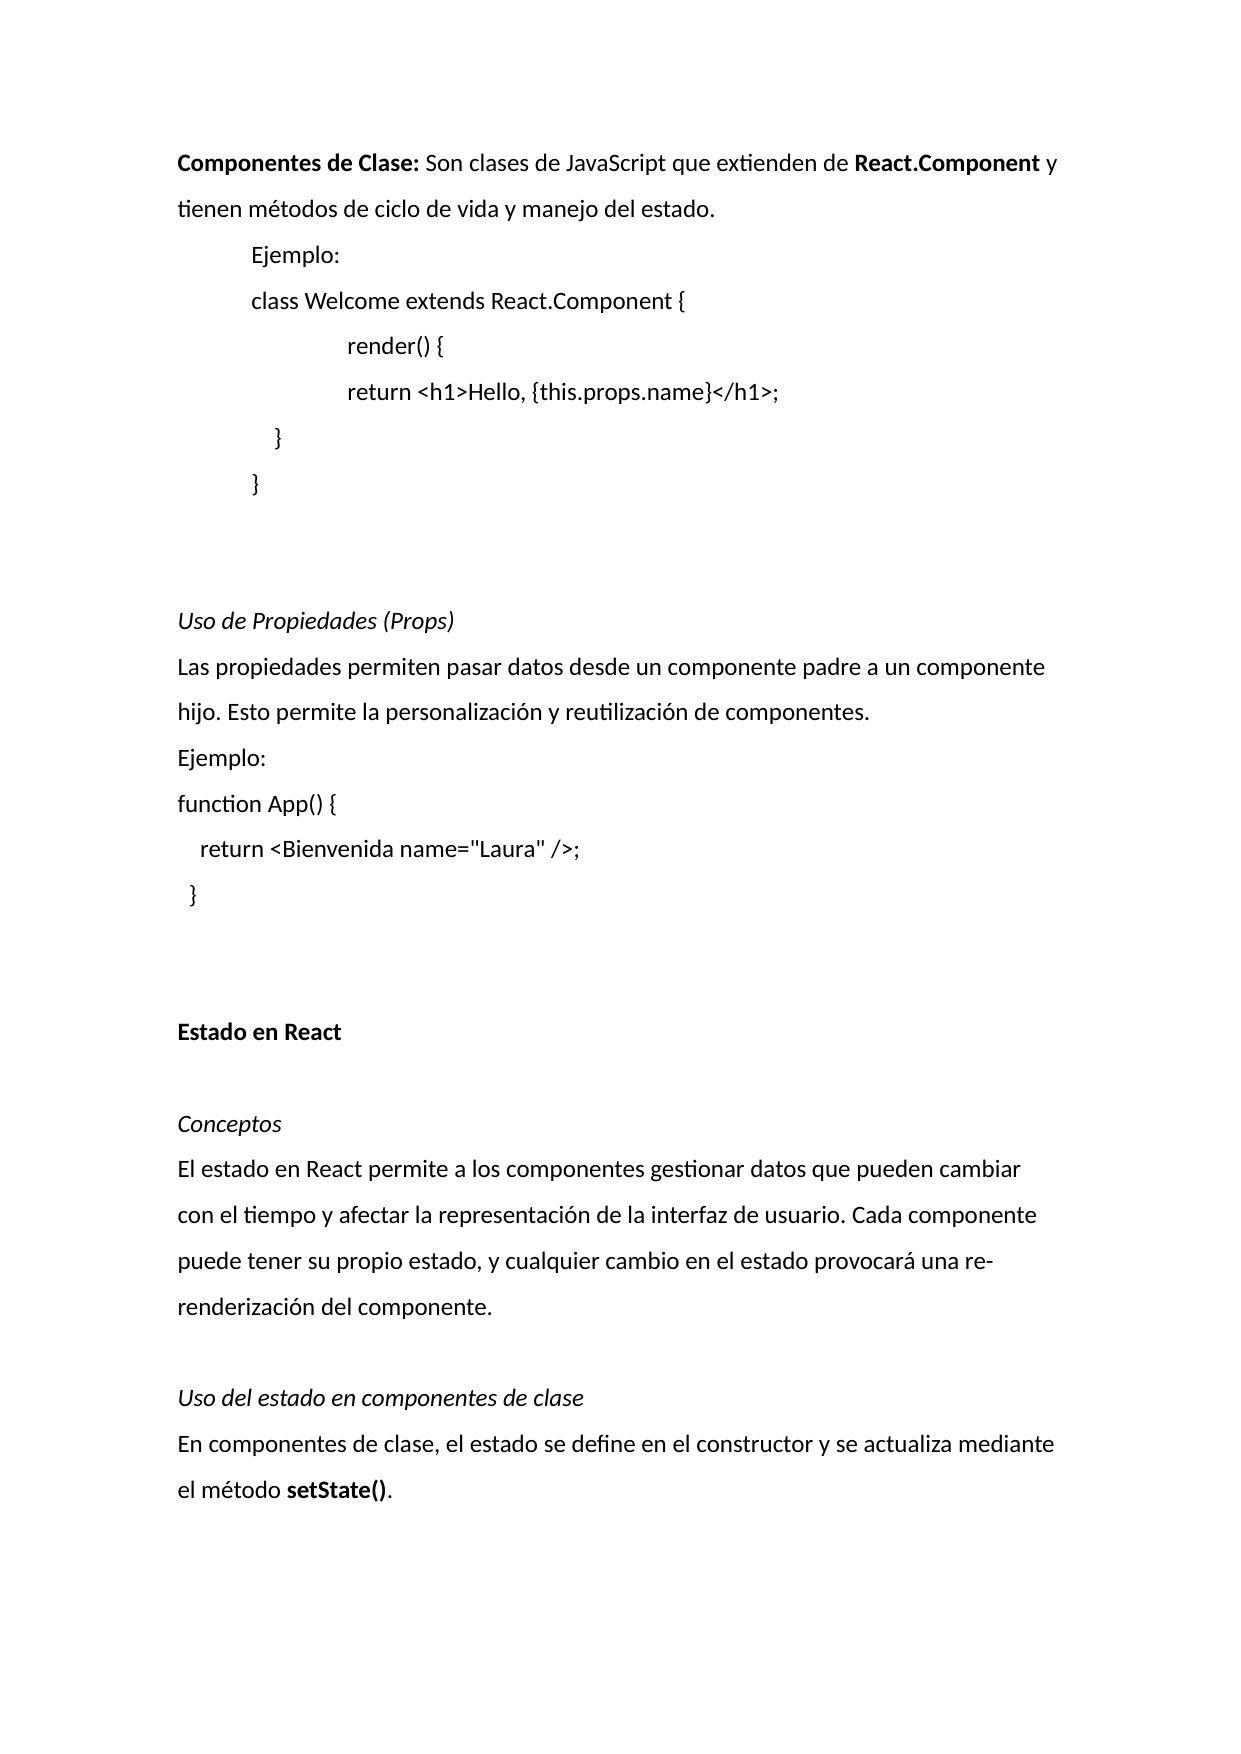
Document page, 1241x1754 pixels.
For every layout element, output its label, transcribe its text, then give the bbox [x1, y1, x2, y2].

text Estado en React [177, 1016, 1063, 1047]
text Uso de Propiedades (Props) [177, 605, 1063, 635]
text El estado en React permite a los componentes gestionar datos que pueden cambiar con el tiempo y afectar la representación de la interfaz de usuario. Cada componente puede tener su propio estado, y cualquier cambio en el estado provocará una re-renderización del componente. [177, 1154, 1063, 1321]
text Ejemplo: [251, 239, 1063, 269]
text } [177, 422, 1063, 452]
text En componentes de clase, el estado se define en el constructor y se actualiza mediante el método setState(). [177, 1428, 1063, 1504]
text Componentes de Clase: Son clases de JavaScript que extienden de React.Component y tienen métodos de ciclo de vida y manejo del estado. [177, 148, 1063, 224]
text Uso del estado en componentes de clase [177, 1382, 1063, 1413]
text } [177, 879, 1063, 910]
text class Welcome extends React.Component { [177, 285, 1063, 315]
text Las propiedades permiten pasar datos desde un componente padre a un componente hijo. Esto permite la personalización y reutilización de componentes. [177, 651, 1063, 727]
text return <Bienvenida name="Laura" />; [177, 833, 1063, 864]
text return <h1>Hello, {this.props.name}</h1>; [251, 376, 1063, 407]
text } [177, 468, 1063, 498]
text Ejemplo: [177, 742, 1063, 773]
text Conceptos [177, 1108, 1063, 1138]
text render() { [251, 331, 1063, 361]
text function App() { [177, 788, 1063, 818]
